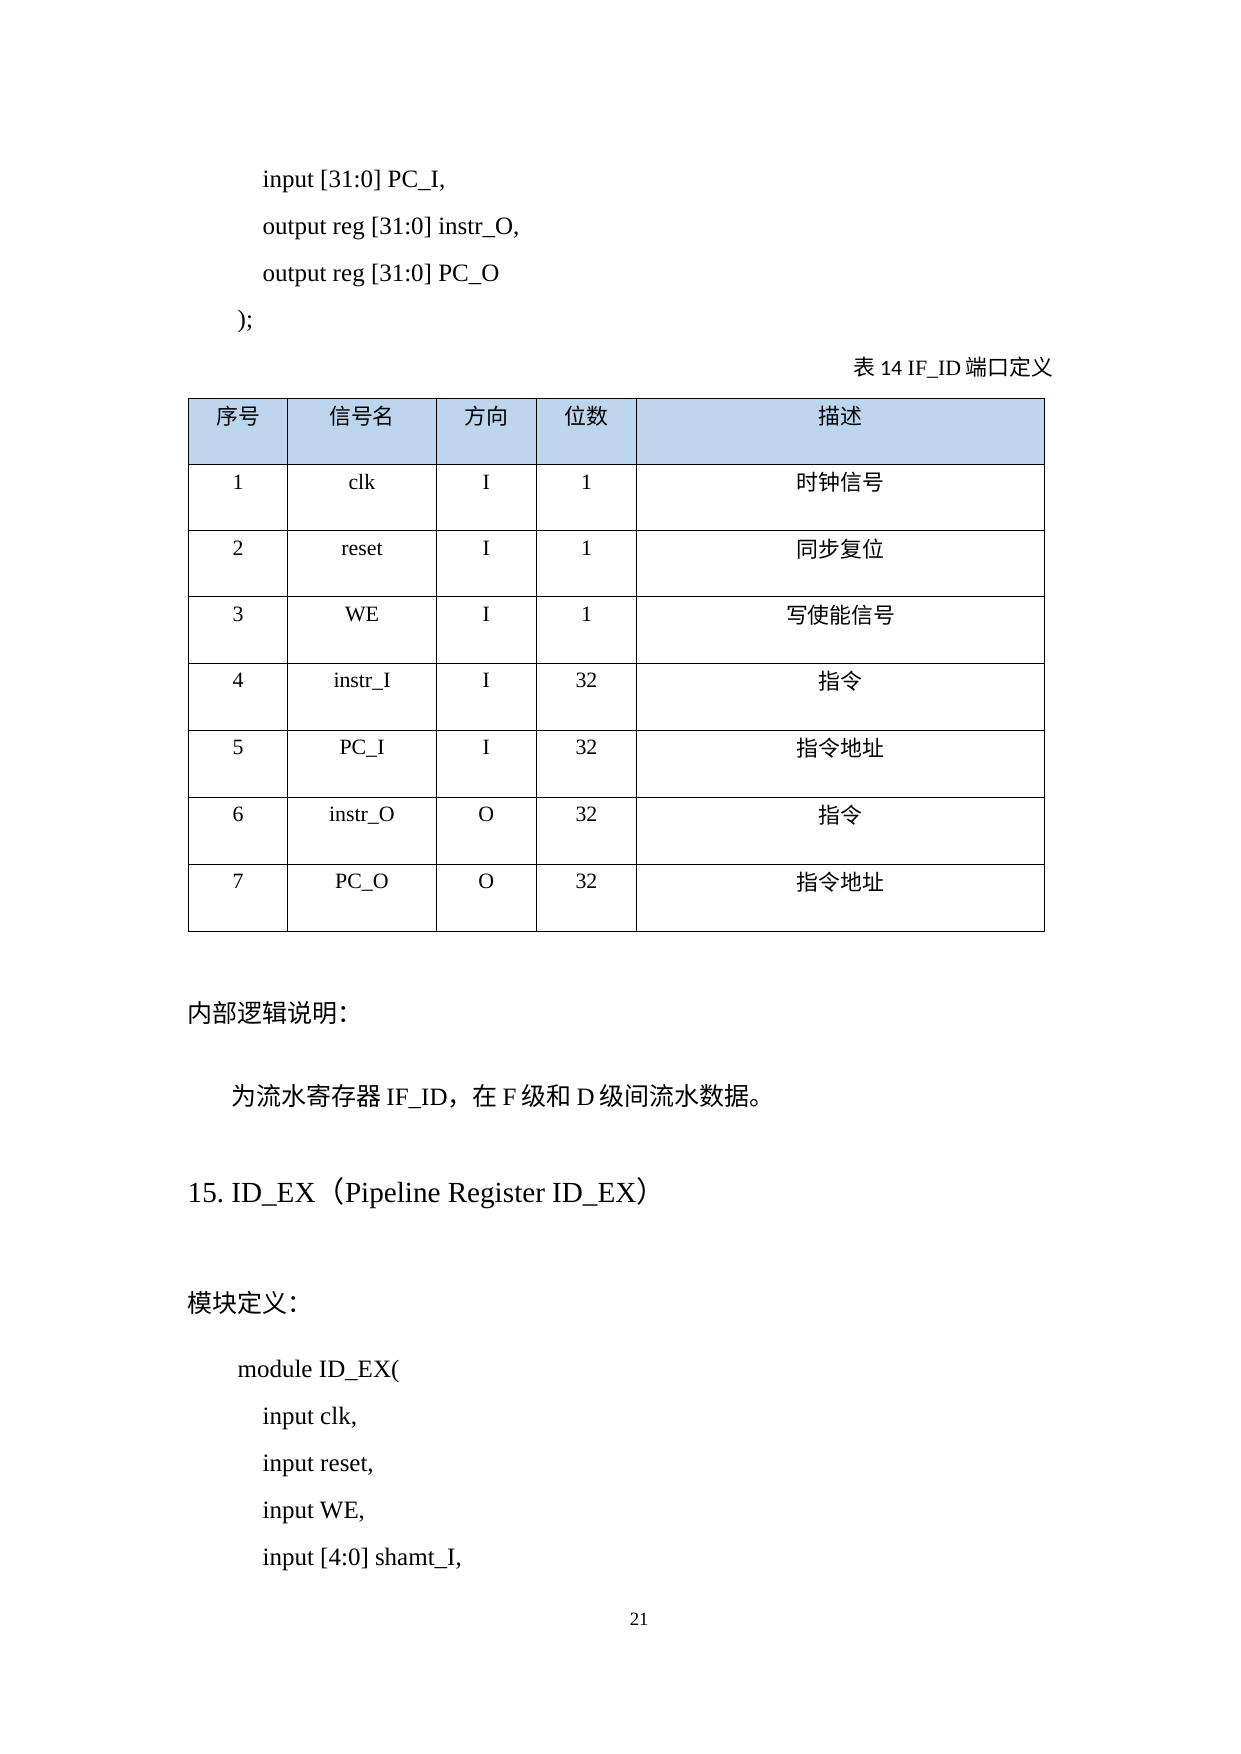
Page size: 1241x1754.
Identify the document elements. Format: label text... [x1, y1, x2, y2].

table_cell 3 [189, 597, 287, 662]
table_cell 指令 [637, 798, 1044, 864]
text output reg [31:0] PC_O [187, 256, 1053, 288]
table_cell 32 [537, 664, 636, 729]
table_cell 1 [537, 597, 636, 662]
subtitle ID_EX（Pipeline Register ID_EX） [187, 1157, 1053, 1222]
table_cell I [437, 465, 536, 530]
text module ID_EX( [187, 1353, 1053, 1385]
table_cell I [437, 664, 536, 729]
table_cell 1 [537, 531, 636, 596]
text ); [187, 303, 1053, 335]
table_cell I [437, 597, 536, 662]
text input WE, [187, 1493, 1053, 1526]
table_cell 5 [189, 731, 287, 797]
table_cell 32 [537, 798, 636, 864]
text input reset, [187, 1446, 1053, 1479]
text 内部逻辑说明： [187, 979, 1053, 1044]
table_cell 指令地址 [637, 731, 1044, 797]
table_cell clk [288, 465, 436, 530]
table_cell 写使能信号 [637, 597, 1044, 662]
table_cell 7 [189, 865, 287, 931]
table_cell 1 [537, 465, 636, 530]
table_cell O [437, 798, 536, 864]
text input clk, [187, 1399, 1053, 1432]
table_cell instr_O [288, 798, 436, 864]
table_header 描述 [637, 399, 1044, 464]
table_header 信号名 [288, 399, 436, 464]
text 为流水寄存器IF_ID，在F级和D级间流水数据。 [187, 1062, 1053, 1127]
table_header 序号 [189, 399, 287, 464]
table_cell 指令地址 [637, 865, 1044, 931]
table_cell 4 [189, 664, 287, 729]
table_cell 6 [189, 798, 287, 864]
table_cell O [437, 865, 536, 931]
table_header 方向 [437, 399, 536, 464]
text 表14 IF_ID端口定义 [187, 349, 1053, 382]
table_cell PC_I [288, 731, 436, 797]
table_cell I [437, 731, 536, 797]
table_cell 32 [537, 731, 636, 797]
table_cell instr_I [288, 664, 436, 729]
text output reg [31:0] instr_O, [187, 209, 1053, 241]
table_cell I [437, 531, 536, 596]
text input [31:0] PC_I, [187, 162, 1053, 194]
table_cell reset [288, 531, 436, 596]
table_cell 指令 [637, 664, 1044, 729]
table_header 位数 [537, 399, 636, 464]
text 模块定义： [187, 1269, 1053, 1334]
table_cell 2 [189, 531, 287, 596]
table_cell 32 [537, 865, 636, 931]
table_cell 同步复位 [637, 531, 1044, 596]
table_cell WE [288, 597, 436, 662]
table_cell PC_O [288, 865, 436, 931]
table_cell 1 [189, 465, 287, 530]
table_cell 时钟信号 [637, 465, 1044, 530]
text input [4:0] shamt_I, [187, 1540, 1053, 1573]
